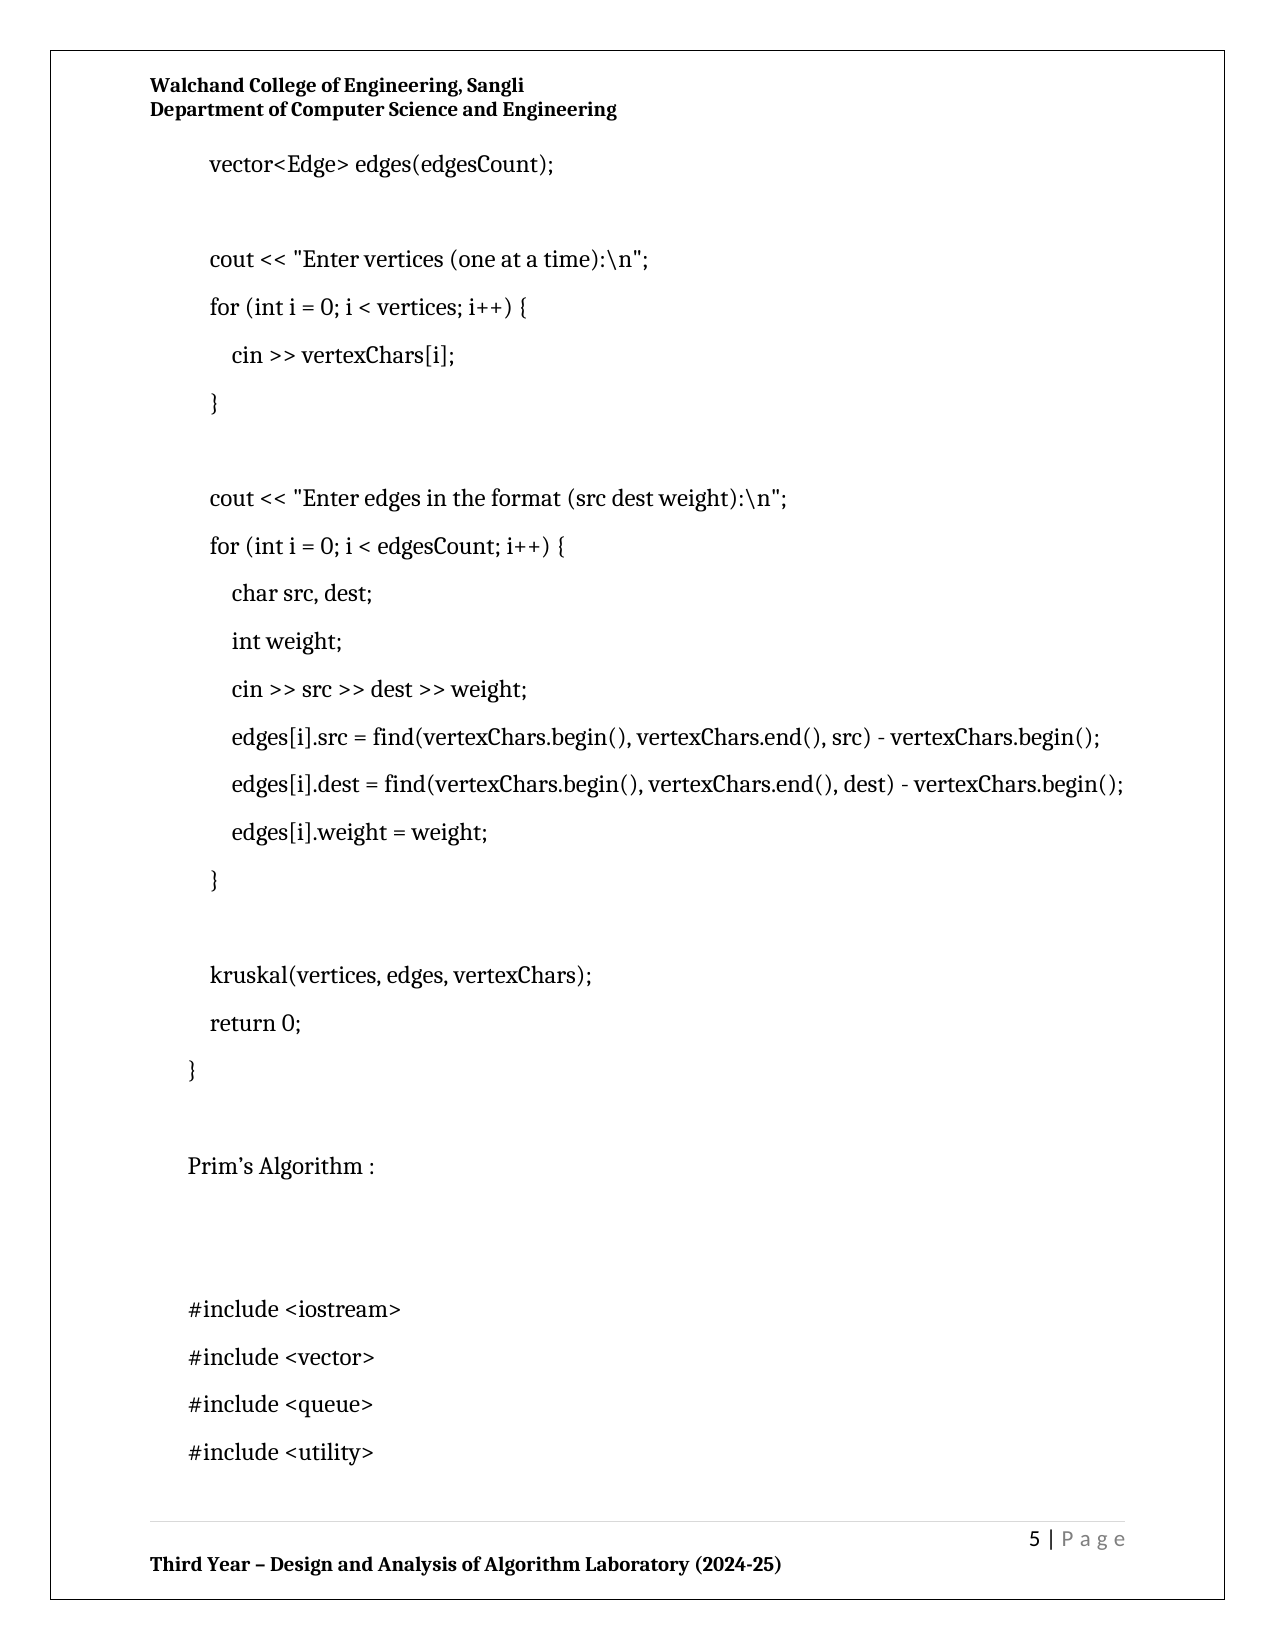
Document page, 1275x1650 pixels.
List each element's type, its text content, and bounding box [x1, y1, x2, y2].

text edges[i].dest = find(vertexChars.begin(), vertexChars.end(), dest) - vertexChars.begin(); [187, 770, 1125, 799]
text #include <utility> [187, 1438, 1125, 1467]
text return 0; [187, 1009, 1125, 1037]
text for (int i = 0; i < vertices; i++) { [187, 293, 1125, 322]
text } [187, 1056, 1125, 1085]
text char src, dest; [187, 579, 1125, 608]
text } [187, 388, 1125, 417]
text edges[i].src = find(vertexChars.begin(), vertexChars.end(), src) - vertexChars.begin(); [187, 722, 1125, 751]
text } [187, 866, 1125, 894]
text cout << "Enter vertices (one at a time):\n"; [187, 245, 1125, 274]
text #include <queue> [187, 1390, 1125, 1419]
text Prim’s Algorithm : [187, 1152, 1125, 1181]
text cin >> vertexChars[i]; [187, 341, 1125, 369]
text #include <iostream> [187, 1295, 1125, 1324]
text vector<Edge> edges(edgesCount); [187, 150, 1125, 179]
text cin >> src >> dest >> weight; [187, 675, 1125, 703]
text cout << "Enter edges in the format (src dest weight):\n"; [187, 484, 1125, 513]
text int weight; [187, 627, 1125, 656]
text kruskal(vertices, edges, vertexChars); [187, 961, 1125, 990]
text #include <vector> [187, 1343, 1125, 1371]
text edges[i].weight = weight; [187, 818, 1125, 847]
text for (int i = 0; i < edgesCount; i++) { [187, 532, 1125, 560]
